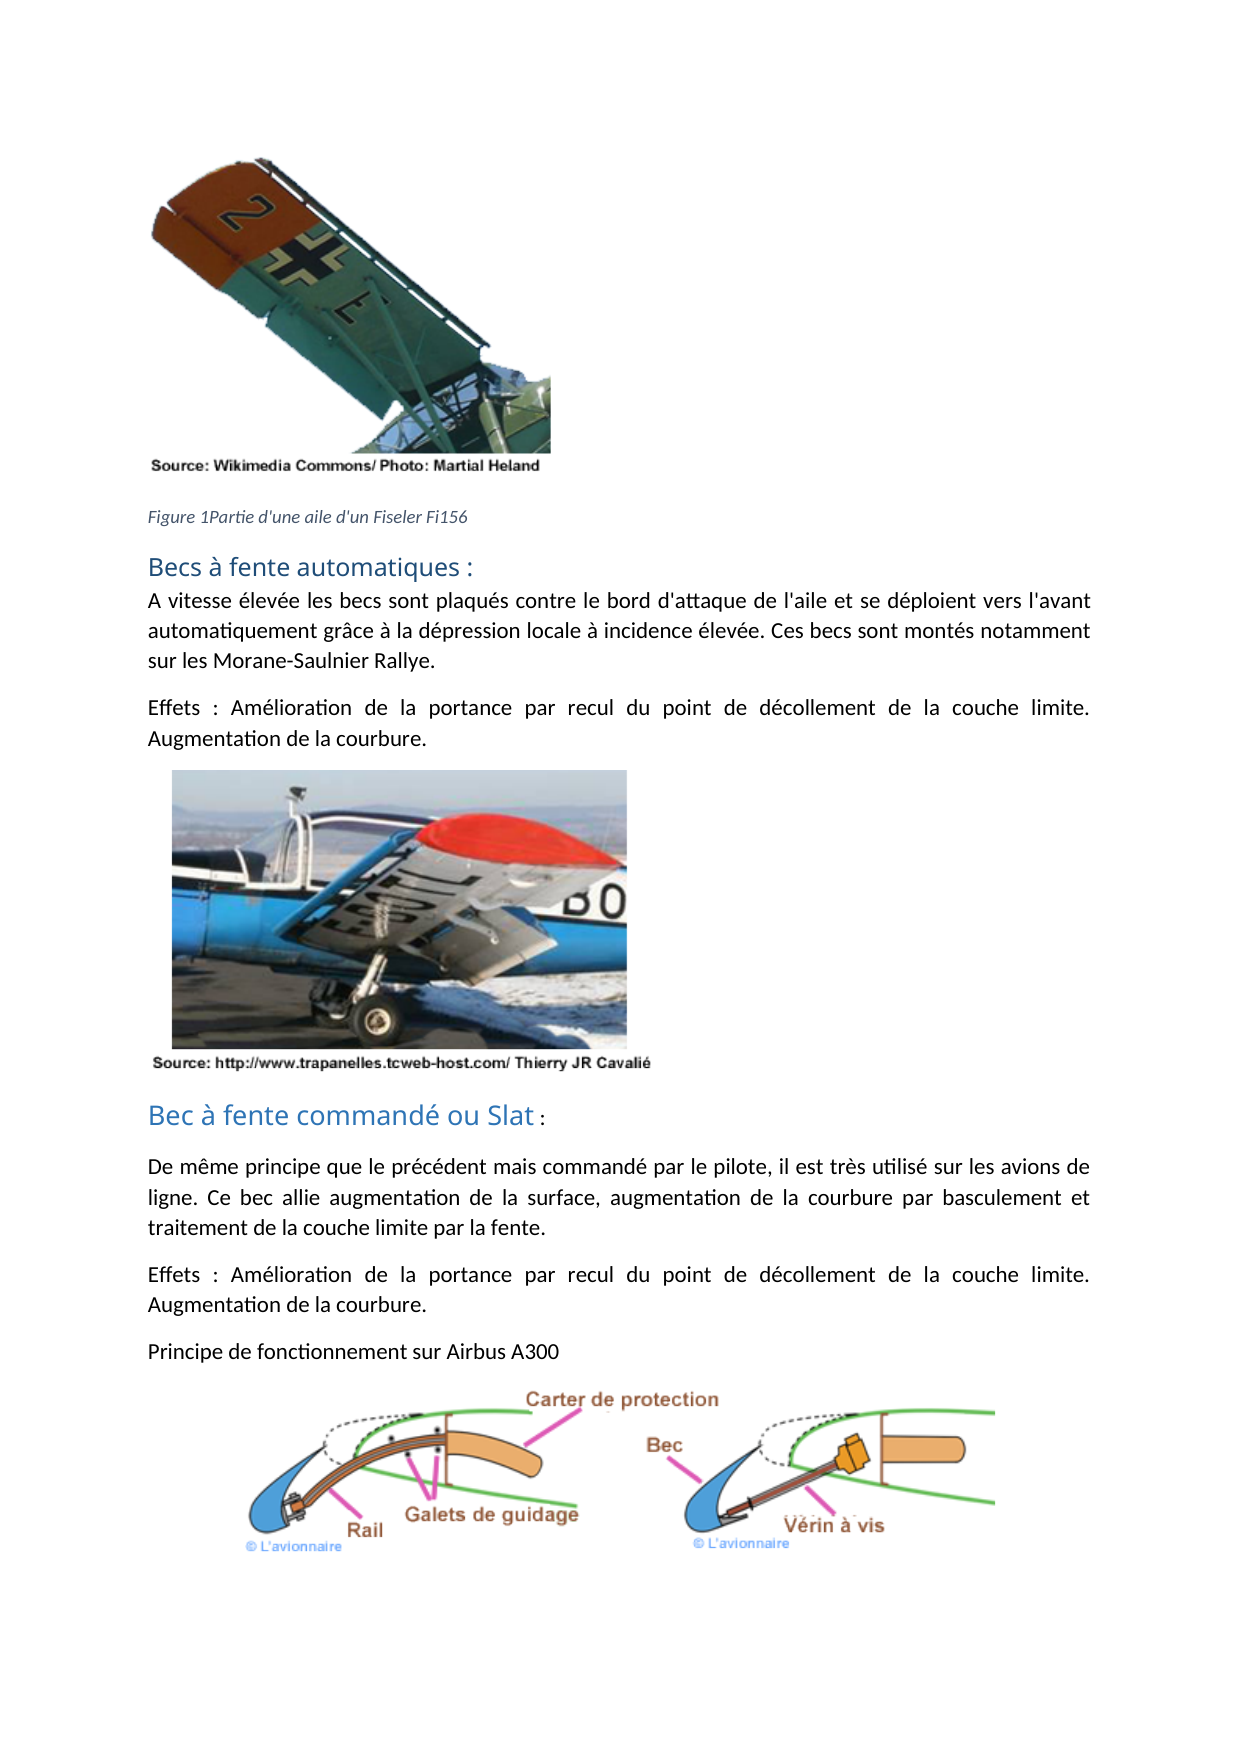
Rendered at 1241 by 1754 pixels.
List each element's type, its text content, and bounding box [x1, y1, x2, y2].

text A vitesse élevée les becs sont plaqués contre le bord d'attaque de l'aile et se déploient vers l'avant automatiquement grâce à la dépression locale à incidence élevée. Ces becs sont montés notamment sur les Morane-Saulnier Rallye. [148, 586, 1093, 674]
text Effets : Amélioration de la portance par recul du point de décollement de la couche limite. Augmentation de la courbure. [148, 1260, 1093, 1318]
text Bec à fente commandé ou Slat : [148, 1096, 1093, 1133]
text De même principe que le précédent mais commandé par le pilote, il est très utilisé sur les avions de ligne. Ce bec allie augmentation de la surface, augmentation de la courbure par basculement et traitement de la couche limite par la fente. [148, 1152, 1093, 1241]
subtitle Becs à fente automatiques : [148, 549, 1093, 583]
text Figure 1Partie d'une aile d'un Fiseler Fi156 [148, 506, 1093, 528]
text Effets : Amélioration de la portance par recul du point de décollement de la couche limite. Augmentation de la courbure. [148, 693, 1093, 752]
picture [147, 147, 551, 487]
picture [147, 770, 654, 1078]
picture [245, 1383, 995, 1558]
text Principe de fonctionnement sur Airbus A300 [148, 1337, 1093, 1365]
